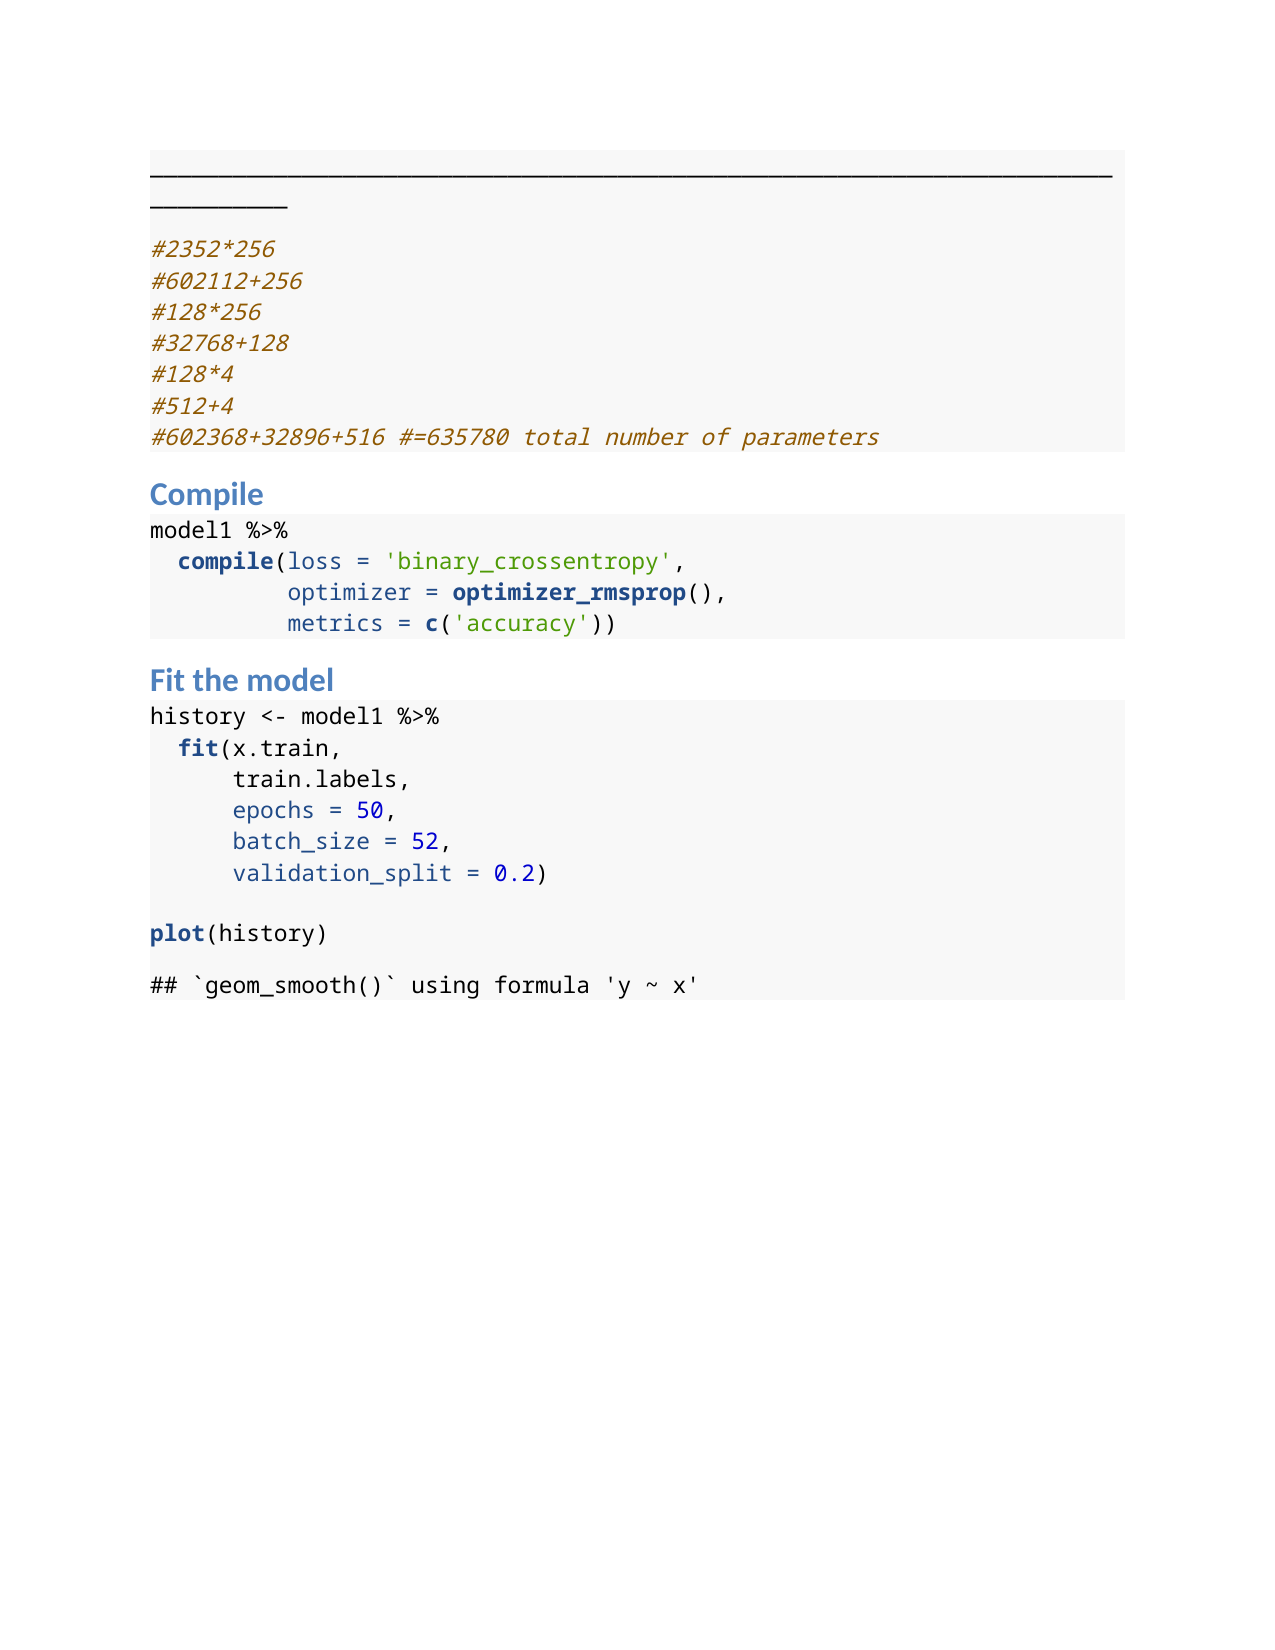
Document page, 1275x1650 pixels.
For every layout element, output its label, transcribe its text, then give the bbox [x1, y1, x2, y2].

subtitle Compile [150, 473, 1125, 514]
text ## `geom_smooth()` using formula 'y ~ x' [150, 968, 1125, 1000]
subtitle Fit the model [150, 659, 1125, 700]
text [150, 150, 1125, 212]
text history <- model1 %>% fit(x.train, train.labels, epochs = 50, batch_size = 52, validation_split = 0.2) plot(history) [150, 700, 1125, 948]
text model1 %>% compile(loss = 'binary_crossentropy', optimizer = optimizer_rmsprop(), metrics = c('accuracy')) [150, 514, 1125, 639]
text #2352*256 #602112+256 #128*256 #32768+128 #128*4 #512+4 #602368+32896+516 #=635780 total number of parameters [150, 233, 1125, 452]
